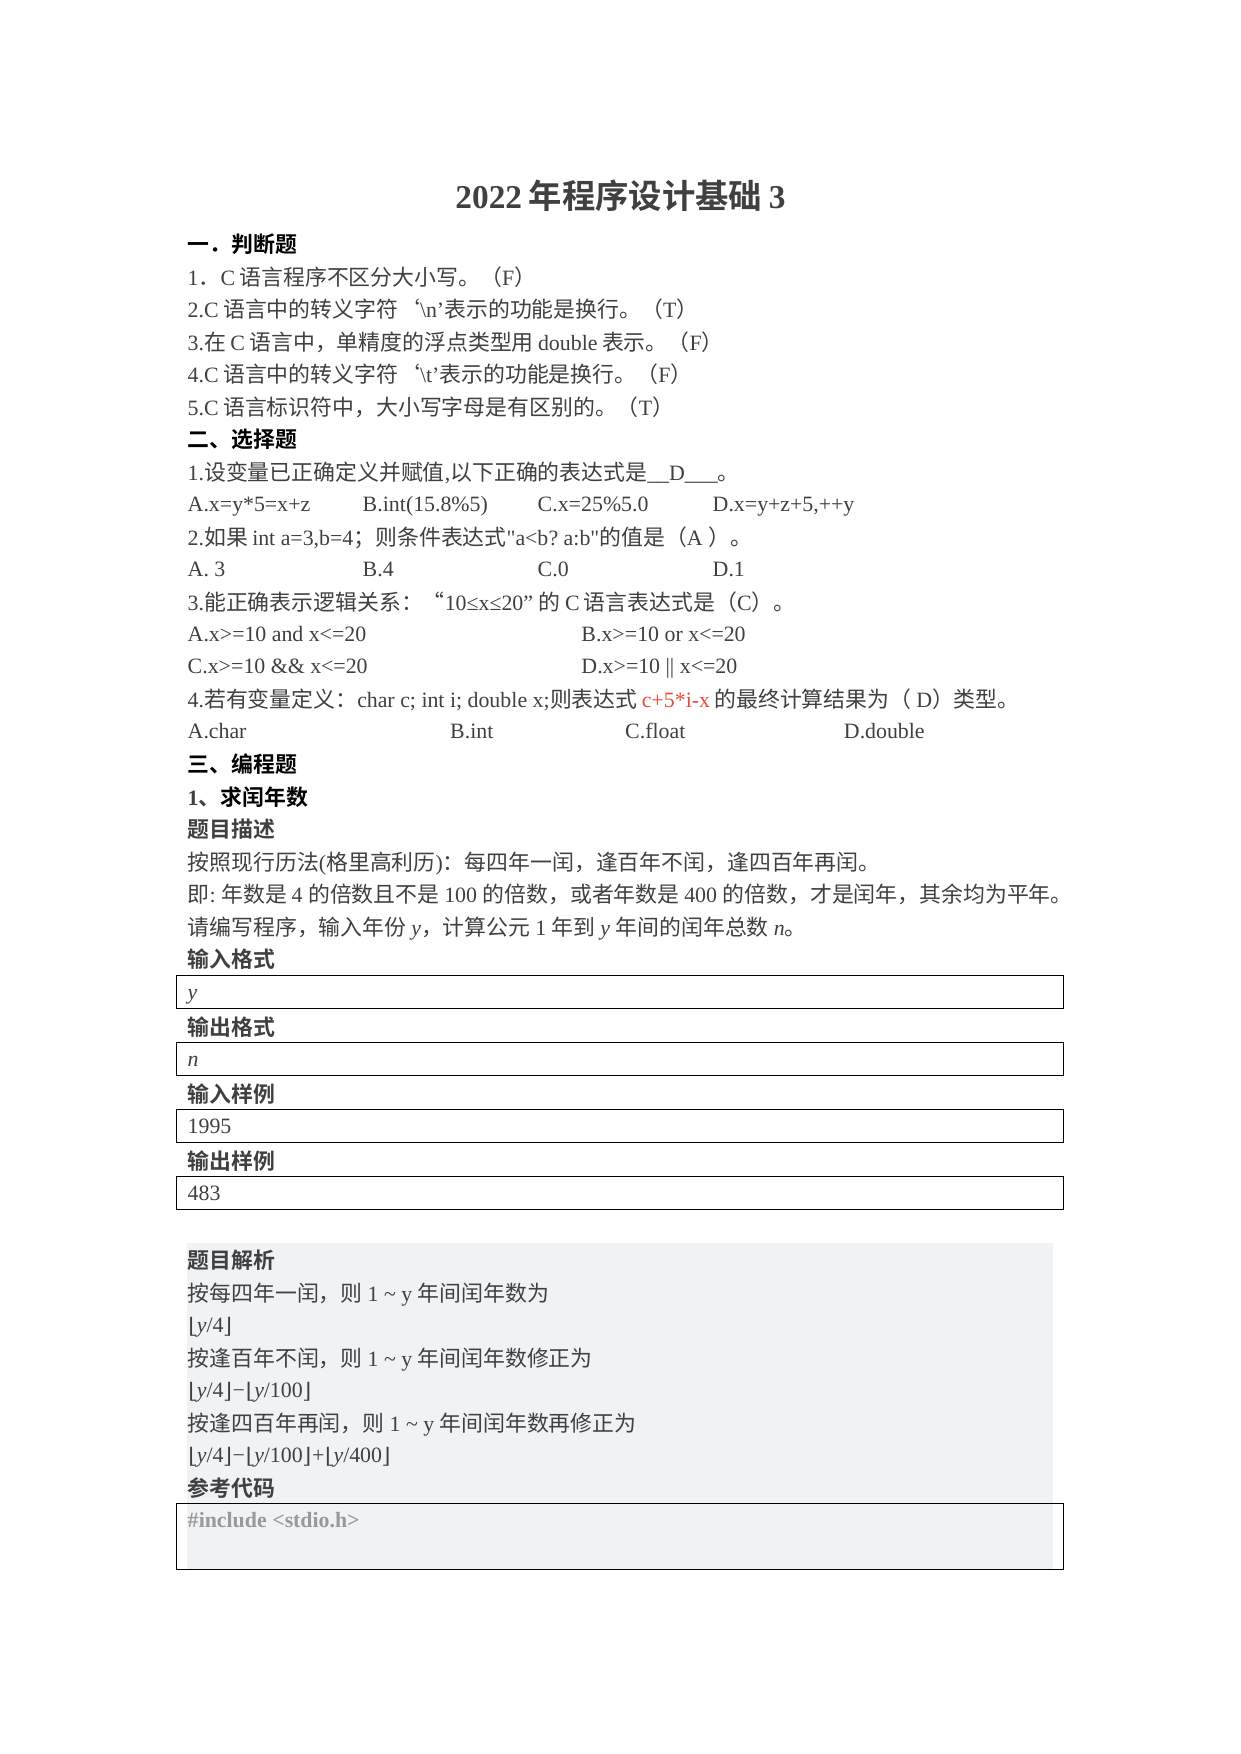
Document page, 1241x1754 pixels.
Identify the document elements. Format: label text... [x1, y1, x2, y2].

text 3.能正确表示逻辑关系：“10≤x≤20” 的C语言表达式是（C）。 [187, 584, 1053, 617]
text 4.C语言中的转义字符‘\t’表示的功能是换行。（F） [187, 357, 1053, 389]
text 2.如果int a=3,b=4；则条件表达式"a<b? a:b"的值是（A ）。 [187, 519, 1053, 552]
table_header 1995 [177, 1110, 1063, 1142]
text ⌊y/4⌋−⌊y/100⌋+⌊y/400⌋ [187, 1438, 1053, 1470]
subtitle 输出格式 [187, 1009, 1053, 1042]
text 按照现行历法(格里高利历)：每四年一闰，逢百年不闰，逢四百年再闰。 [187, 844, 1053, 877]
text 题目描述 [187, 812, 1053, 844]
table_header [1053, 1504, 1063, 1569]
text 3.在C语言中，单精度的浮点类型用double表示。（F） [187, 324, 1053, 357]
text ⌊y/4⌋−⌊y/100⌋ [187, 1373, 1053, 1405]
subtitle 输出样例 [187, 1143, 1053, 1176]
text 4.若有变量定义：char c; int i; double x;则表达式c+5*i-x的最终计算结果为（ D）类型。 [187, 682, 1053, 714]
text 请编写程序，输入年份 y，计算公元 1 年到 y 年间的闰年总数 n。 [187, 909, 1053, 942]
text 5.C语言标识符中，大小写字母是有区别的。（T） [187, 389, 1053, 422]
table_header n [177, 1043, 1063, 1075]
text 三、编程题 [187, 747, 1053, 779]
text 参考代码 [187, 1470, 1053, 1503]
text 1．C语言程序不区分大小写。（F） [187, 259, 1053, 292]
text A.x=y*5=x+z B.int(15.8%5) C.x=25%5.0 D.x=y+z+5,++y [187, 487, 1053, 519]
subtitle 输入格式 [187, 942, 1053, 974]
text 即: 年数是 4 的倍数且不是 100 的倍数，或者年数是 400 的倍数，才是闰年，其余均为平年。 [187, 877, 1053, 909]
text 一．判断题 [187, 227, 1053, 259]
text 2022年程序设计基础3 [187, 162, 1053, 227]
table_header y [177, 976, 1063, 1008]
text A. 3 B.4 C.0 D.1 [187, 552, 1053, 584]
text 按逢四百年再闰，则 1 ~ y 年间闰年数再修正为 [187, 1405, 1053, 1438]
text 二、选择题 [187, 422, 1053, 454]
text C.x>=10 && x<=20 D.x>=10 || x<=20 [187, 649, 1053, 682]
subtitle 输入样例 [187, 1076, 1053, 1109]
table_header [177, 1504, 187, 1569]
text 按逢百年不闰，则 1 ~ y 年间闰年数修正为 [187, 1340, 1053, 1373]
text A.x>=10 and x<=20 B.x>=10 or x<=20 [187, 617, 1053, 649]
text 题目解析 [187, 1243, 1053, 1275]
text A.char B.int C.float D.double [187, 714, 1053, 747]
text 1、求闰年数 [187, 779, 1053, 812]
text 2.C语言中的转义字符‘\n’表示的功能是换行。（T） [187, 292, 1053, 324]
text 1.设变量已正确定义并赋值,以下正确的表达式是__D___。 [187, 454, 1053, 487]
table_header 483 [177, 1177, 1063, 1209]
text ⌊y/4⌋ [187, 1308, 1053, 1340]
text 按每四年一闰，则 1 ~ y 年间闰年数为 [187, 1275, 1053, 1308]
